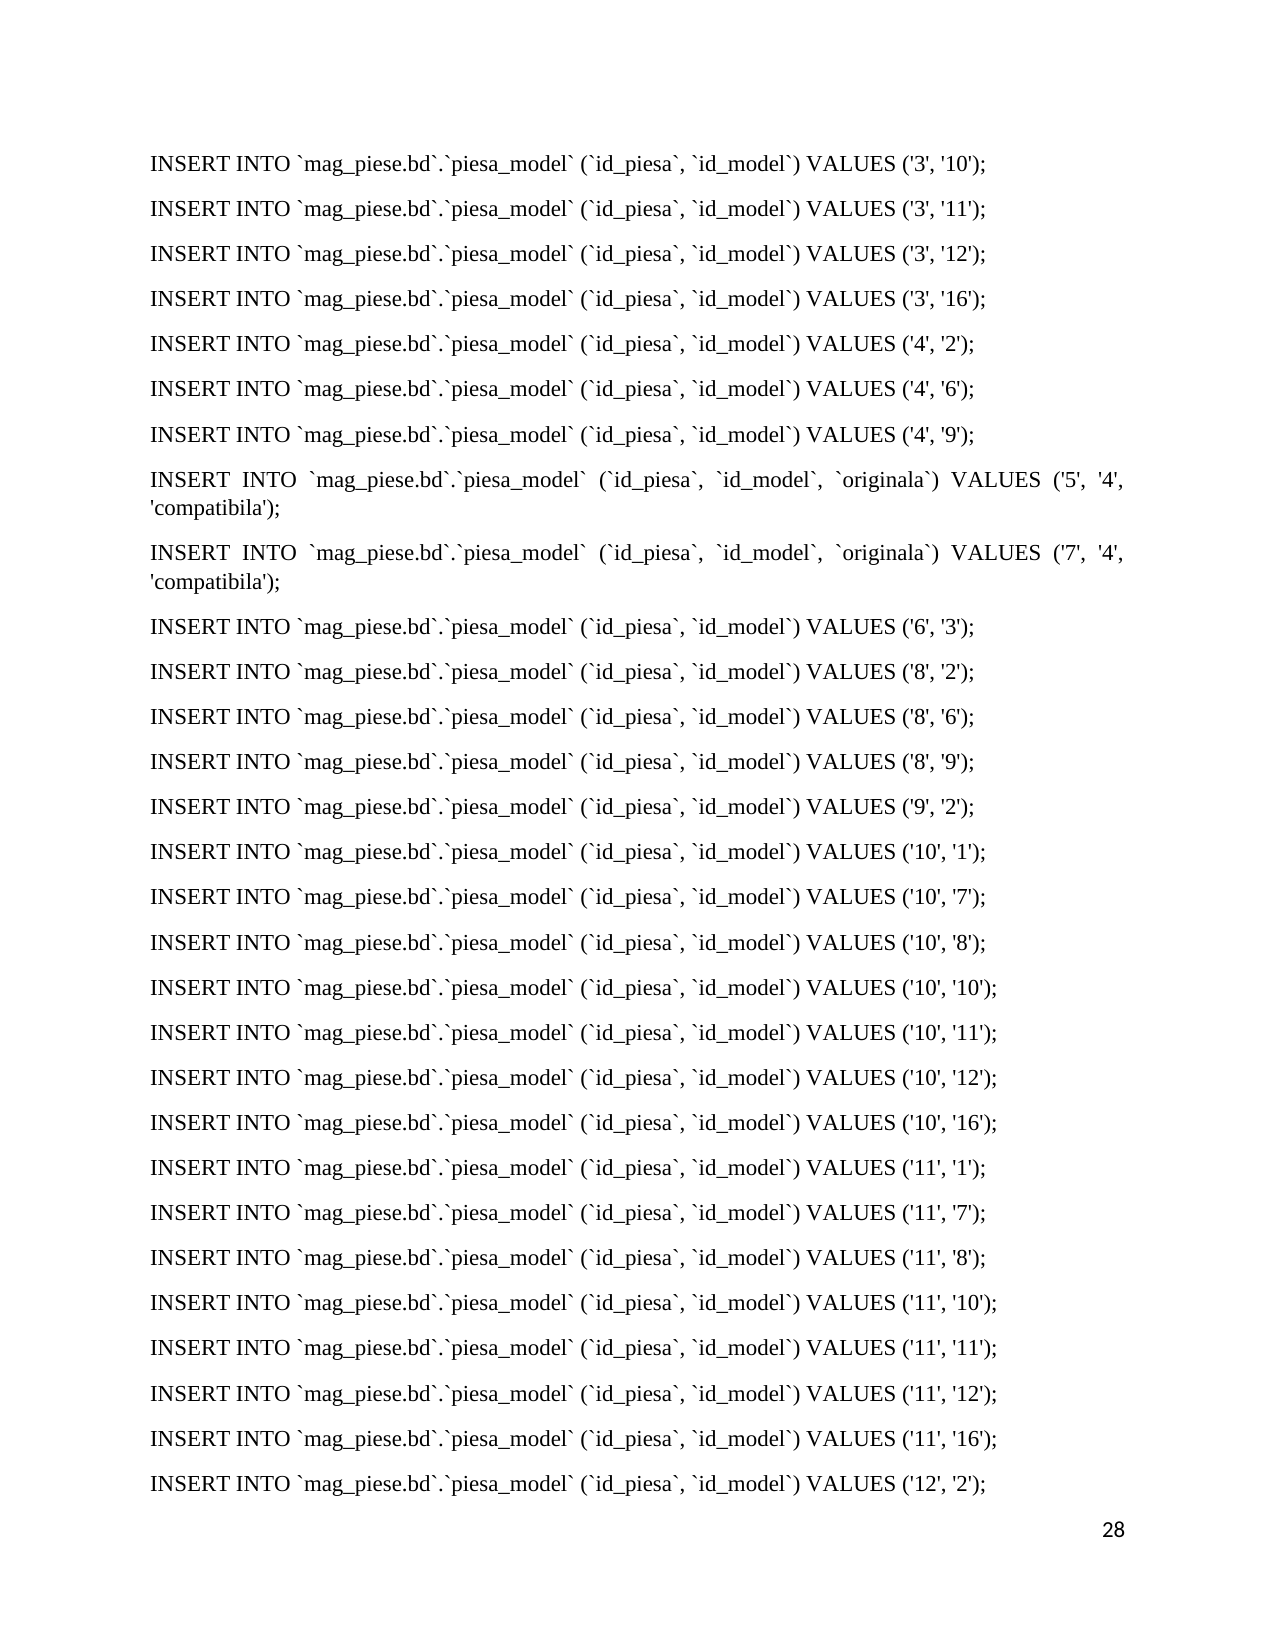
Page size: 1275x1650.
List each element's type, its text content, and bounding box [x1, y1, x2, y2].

text INSERT INTO `mag_piese.bd`.`piesa_model` (`id_piesa`, `id_model`) VALUES ('8', '9'); [150, 748, 1125, 774]
text INSERT INTO `mag_piese.bd`.`piesa_model` (`id_piesa`, `id_model`) VALUES ('10', '1'); [150, 838, 1125, 865]
text INSERT INTO `mag_piese.bd`.`piesa_model` (`id_piesa`, `id_model`) VALUES ('11', '10'); [150, 1289, 1125, 1316]
text INSERT INTO `mag_piese.bd`.`piesa_model` (`id_piesa`, `id_model`) VALUES ('11', '11'); [150, 1334, 1125, 1361]
text INSERT INTO `mag_piese.bd`.`piesa_model` (`id_piesa`, `id_model`) VALUES ('4', '9'); [150, 421, 1125, 447]
text INSERT INTO `mag_piese.bd`.`piesa_model` (`id_piesa`, `id_model`) VALUES ('10', '8'); [150, 928, 1125, 955]
text INSERT INTO `mag_piese.bd`.`piesa_model` (`id_piesa`, `id_model`) VALUES ('3', '11'); [150, 195, 1125, 221]
text INSERT INTO `mag_piese.bd`.`piesa_model` (`id_piesa`, `id_model`) VALUES ('10', '11'); [150, 1019, 1125, 1045]
text INSERT INTO `mag_piese.bd`.`piesa_model` (`id_piesa`, `id_model`) VALUES ('10', '10'); [150, 974, 1125, 1000]
text INSERT INTO `mag_piese.bd`.`piesa_model` (`id_piesa`, `id_model`) VALUES ('8', '2'); [150, 658, 1125, 684]
text INSERT INTO `mag_piese.bd`.`piesa_model` (`id_piesa`, `id_model`) VALUES ('9', '2'); [150, 793, 1125, 819]
text INSERT INTO `mag_piese.bd`.`piesa_model` (`id_piesa`, `id_model`) VALUES ('6', '3'); [150, 613, 1125, 639]
text INSERT INTO `mag_piese.bd`.`piesa_model` (`id_piesa`, `id_model`, `originala`) VALUES ('5', '4', 'compatibila'); [150, 466, 1125, 521]
text INSERT INTO `mag_piese.bd`.`piesa_model` (`id_piesa`, `id_model`) VALUES ('10', '16'); [150, 1109, 1125, 1135]
text INSERT INTO `mag_piese.bd`.`piesa_model` (`id_piesa`, `id_model`) VALUES ('11', '8'); [150, 1244, 1125, 1271]
text INSERT INTO `mag_piese.bd`.`piesa_model` (`id_piesa`, `id_model`) VALUES ('3', '12'); [150, 240, 1125, 267]
text INSERT INTO `mag_piese.bd`.`piesa_model` (`id_piesa`, `id_model`) VALUES ('4', '6'); [150, 376, 1125, 402]
text INSERT INTO `mag_piese.bd`.`piesa_model` (`id_piesa`, `id_model`) VALUES ('3', '16'); [150, 285, 1125, 312]
text INSERT INTO `mag_piese.bd`.`piesa_model` (`id_piesa`, `id_model`) VALUES ('10', '7'); [150, 883, 1125, 910]
text INSERT INTO `mag_piese.bd`.`piesa_model` (`id_piesa`, `id_model`) VALUES ('11', '16'); [150, 1425, 1125, 1451]
text INSERT INTO `mag_piese.bd`.`piesa_model` (`id_piesa`, `id_model`) VALUES ('12', '2'); [150, 1470, 1125, 1496]
text INSERT INTO `mag_piese.bd`.`piesa_model` (`id_piesa`, `id_model`, `originala`) VALUES ('7', '4', 'compatibila'); [150, 539, 1125, 594]
text INSERT INTO `mag_piese.bd`.`piesa_model` (`id_piesa`, `id_model`) VALUES ('11', '1'); [150, 1154, 1125, 1180]
text INSERT INTO `mag_piese.bd`.`piesa_model` (`id_piesa`, `id_model`) VALUES ('4', '2'); [150, 330, 1125, 357]
text INSERT INTO `mag_piese.bd`.`piesa_model` (`id_piesa`, `id_model`) VALUES ('8', '6'); [150, 703, 1125, 729]
text INSERT INTO `mag_piese.bd`.`piesa_model` (`id_piesa`, `id_model`) VALUES ('11', '7'); [150, 1199, 1125, 1226]
text INSERT INTO `mag_piese.bd`.`piesa_model` (`id_piesa`, `id_model`) VALUES ('10', '12'); [150, 1064, 1125, 1090]
text INSERT INTO `mag_piese.bd`.`piesa_model` (`id_piesa`, `id_model`) VALUES ('3', '10'); [150, 150, 1125, 176]
text INSERT INTO `mag_piese.bd`.`piesa_model` (`id_piesa`, `id_model`) VALUES ('11', '12'); [150, 1379, 1125, 1406]
